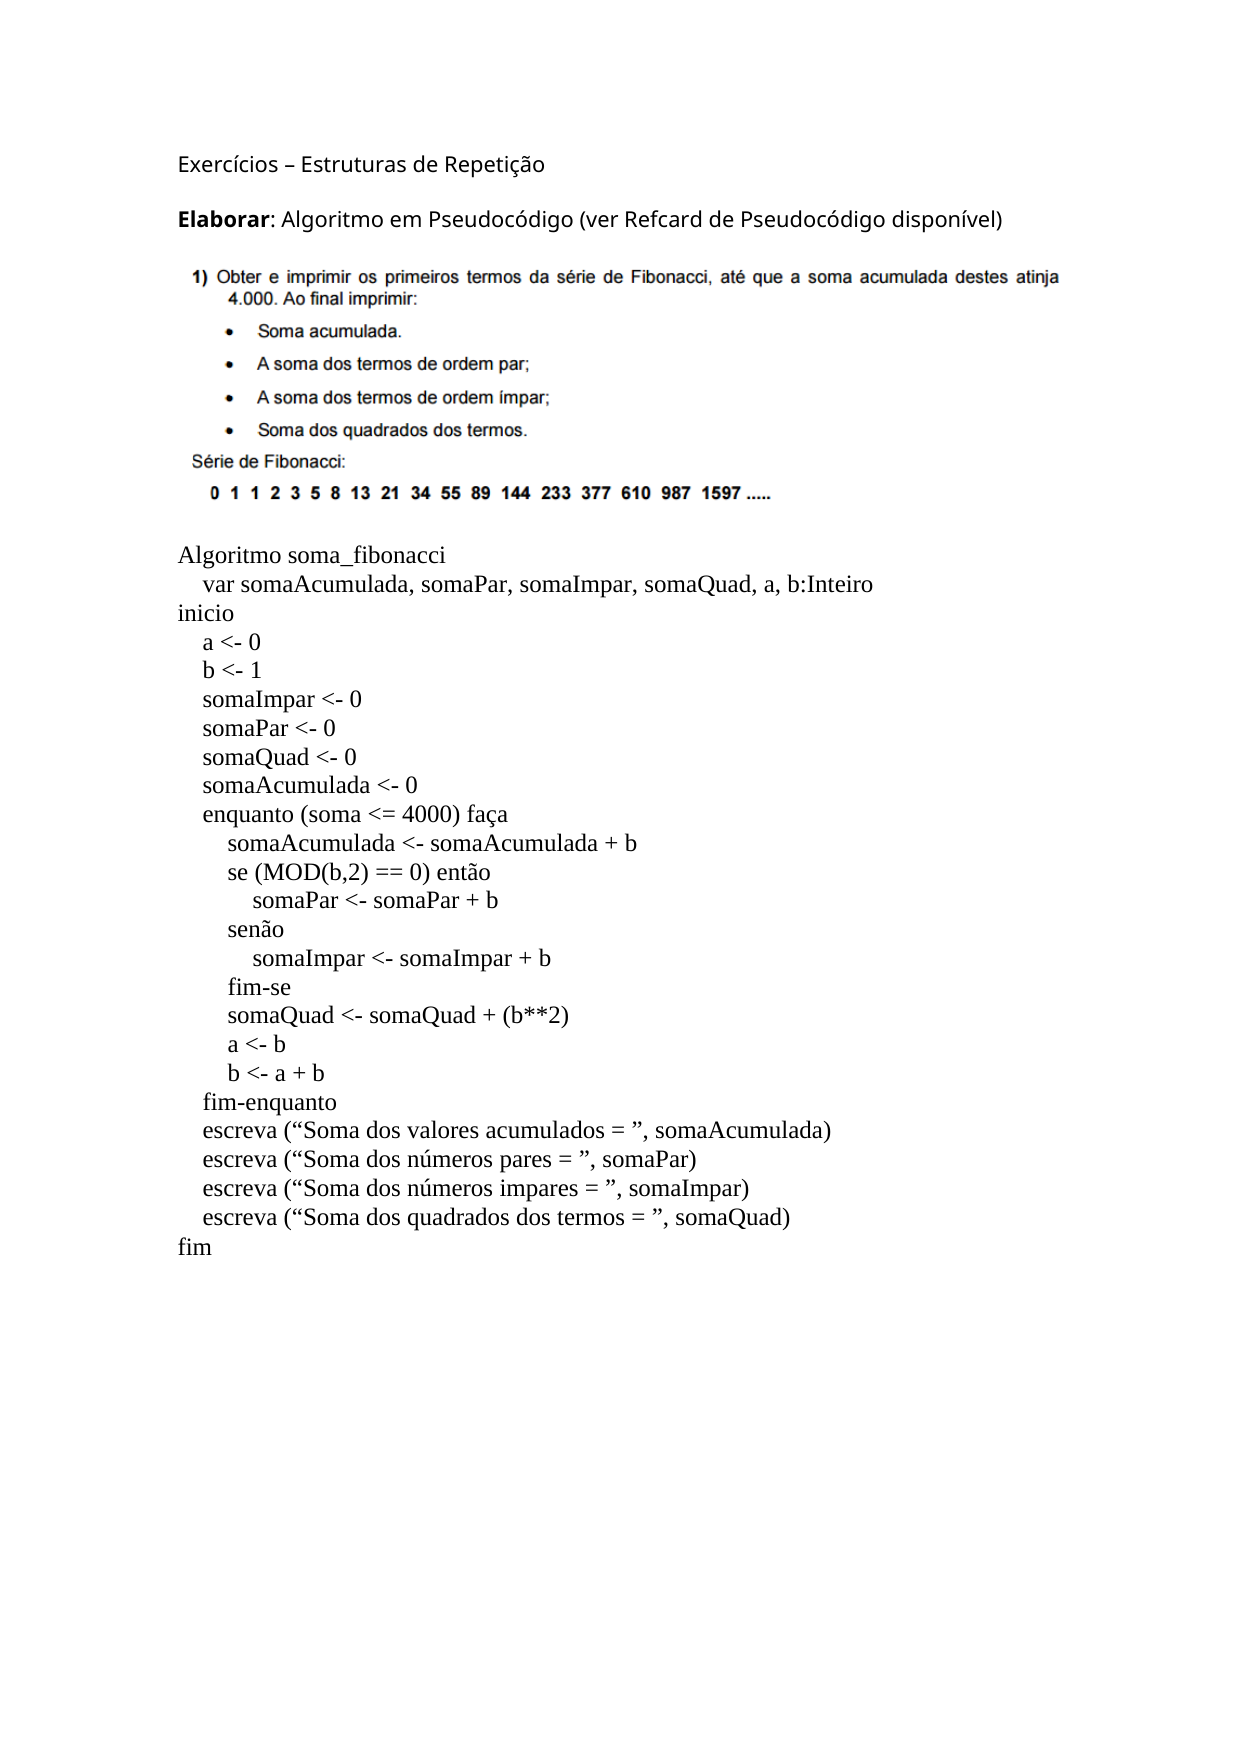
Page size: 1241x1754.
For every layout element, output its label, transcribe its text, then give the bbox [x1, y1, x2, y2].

text Algoritmo soma_fibonacci [177, 540, 1063, 569]
text Exercícios – Estruturas de Repetição [177, 148, 1063, 178]
text fim [177, 1230, 1063, 1261]
text enquanto (soma <= 4000) faça somaAcumulada <- somaAcumulada + b se (MOD(b,2) == 0) então somaPar <- somaPar + b senão somaImpar <- somaImpar + b fim-se somaQuad <- somaQuad + (b**2) a <- b b <- a + b fim-enquanto escreva (“Soma dos valores acumulados = ”, somaAcumulada) escreva (“Soma dos números pares = ”, somaPar) escreva (“Soma dos números impares = ”, somaImpar) escreva (“Soma dos quadrados dos termos = ”, somaQuad) [177, 799, 1063, 1230]
picture [177, 259, 1064, 516]
text Elaborar: Algoritmo em Pseudocódigo (ver Refcard de Pseudocódigo disponível) [177, 203, 1063, 234]
text var somaAcumulada, somaPar, somaImpar, somaQuad, a, b:Inteiro inicio a <- 0 b <- 1 somaImpar <- 0 somaPar <- 0 somaQuad <- 0 somaAcumulada <- 0 [177, 569, 1063, 799]
